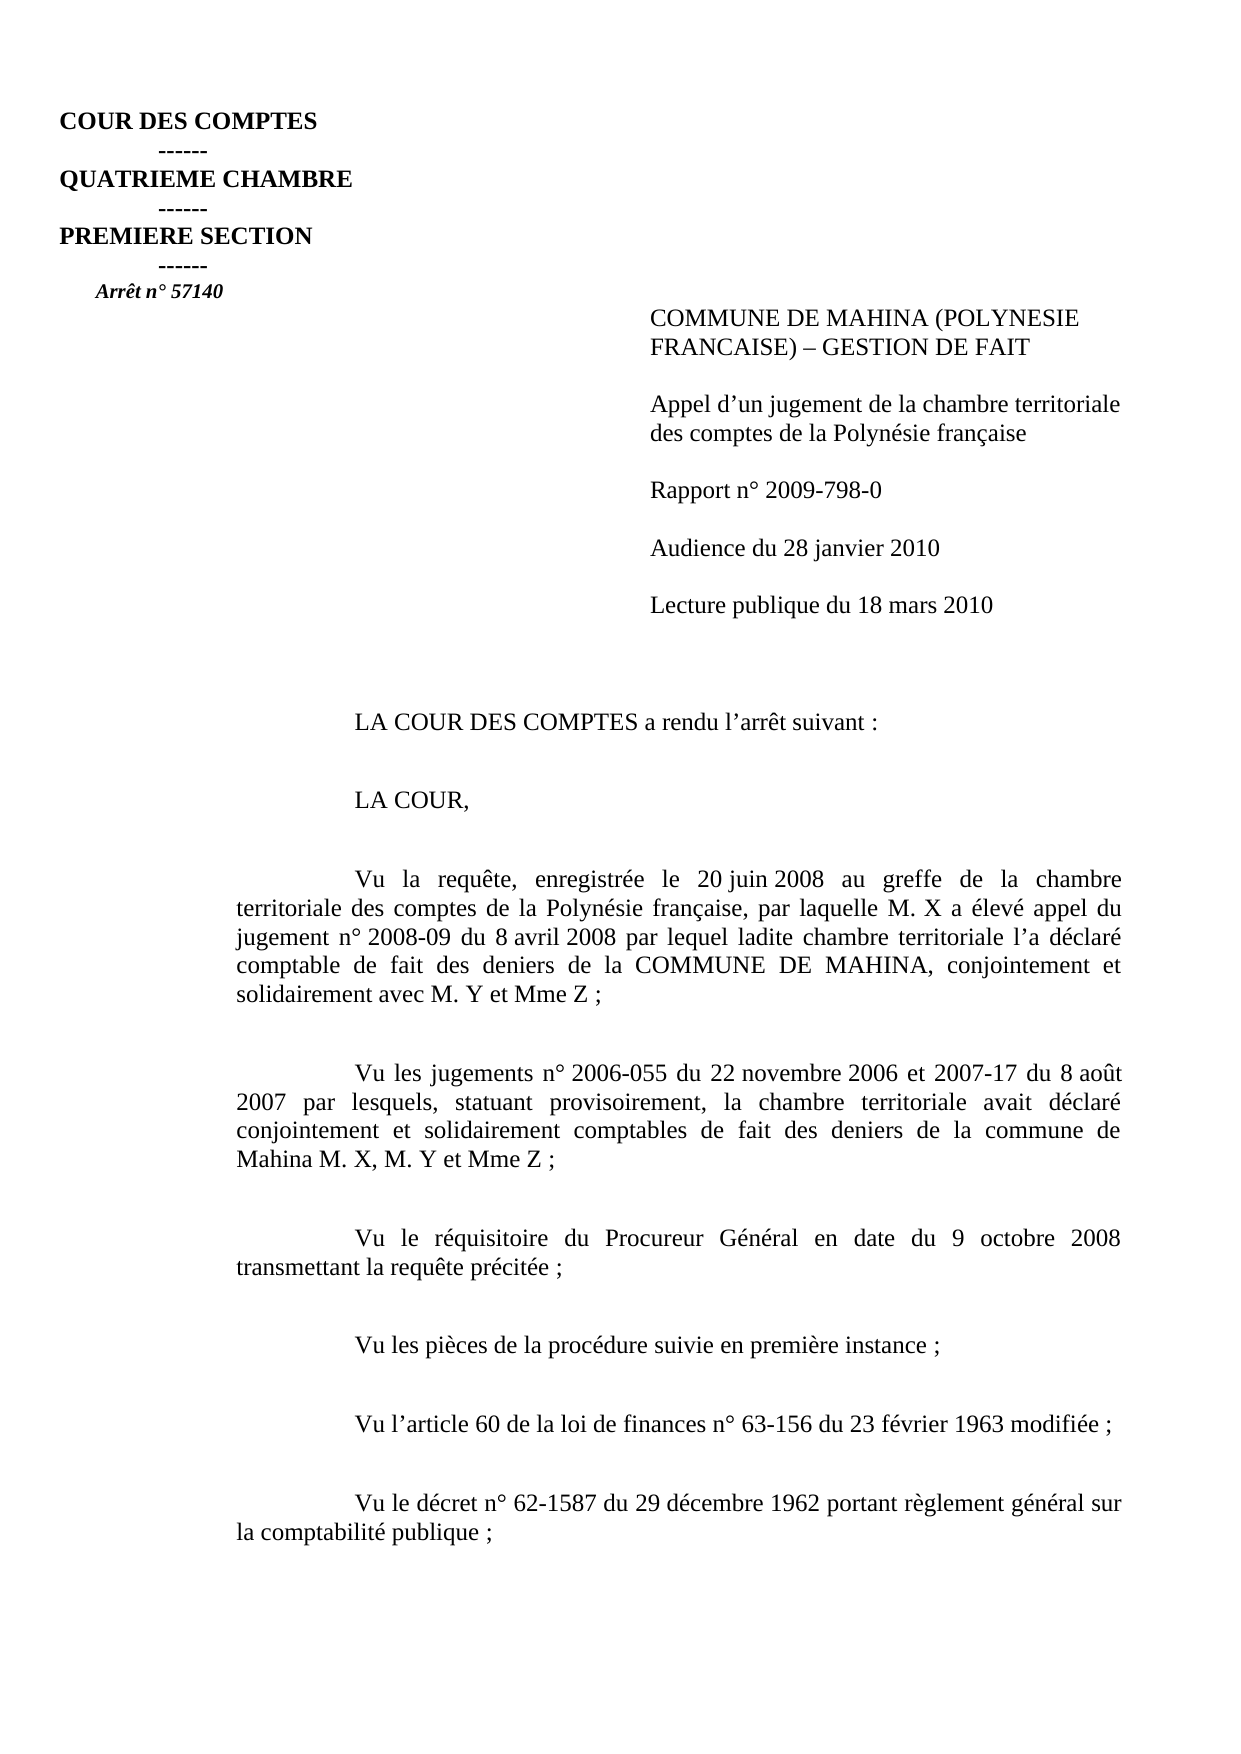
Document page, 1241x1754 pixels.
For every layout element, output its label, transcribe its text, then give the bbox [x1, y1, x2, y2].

text ------ [59, 193, 1122, 221]
text Vu l’article 60 de la loi de finances n° 63-156 du 23 février 1963 modifiée ; [236, 1409, 1122, 1438]
text ------ [59, 135, 1122, 164]
text ------ [59, 250, 1122, 279]
text Appel d’un jugement de la chambre territoriale [650, 389, 1152, 418]
text Audience du 28 janvier 2010 [650, 533, 1122, 562]
text COUR DES COMPTES [59, 106, 1122, 135]
text Rapport n° 2009-798-0 [650, 475, 1122, 504]
text COMMUNE DE MAHINA (POLYNESIE FRANCAISE) – GESTION DE FAIT [650, 303, 1152, 360]
text Lecture publique du 18 mars 2010 [650, 590, 1122, 619]
text LA COUR DES COMPTES a rendu l’arrêt suivant : [236, 707, 1122, 735]
text des comptes de la Polynésie française [650, 418, 1152, 447]
text Vu le décret n° 62-1587 du 29 décembre 1962 portant règlement général sur la comptabilité publique ; [236, 1488, 1122, 1545]
text Vu la requête, enregistrée le 20 juin 2008 au greffe de la chambre territoriale des comptes de la Polynésie française, par laquelle M. X a élevé appel du jugement n° 2008-09 du 8 avril 2008 par lequel ladite chambre territoriale l’a déclaré comptable de fait des deniers de la COMMUNE DE MAHINA, conjointement et solidairement avec M. Y et Mme Z ; [236, 864, 1122, 1008]
text QUATRIEME CHAMBRE [59, 164, 1122, 193]
text PREMIERe SECTION [59, 221, 1122, 250]
text Arrêt n° 57140 [59, 279, 1122, 303]
text LA COUR, [236, 785, 1122, 814]
text Vu le réquisitoire du Procureur Général en date du 9 octobre 2008 transmettant la requête précitée ; [236, 1223, 1122, 1280]
text Vu les pièces de la procédure suivie en première instance ; [236, 1330, 1122, 1359]
text Vu les jugements n° 2006-055 du 22 novembre 2006 et 2007-17 du 8 août 2007 par lesquels, statuant provisoirement, la chambre territoriale avait déclaré conjointement et solidairement comptables de fait des deniers de la commune de Mahina M. X, M. Y et Mme Z ; [236, 1058, 1122, 1173]
